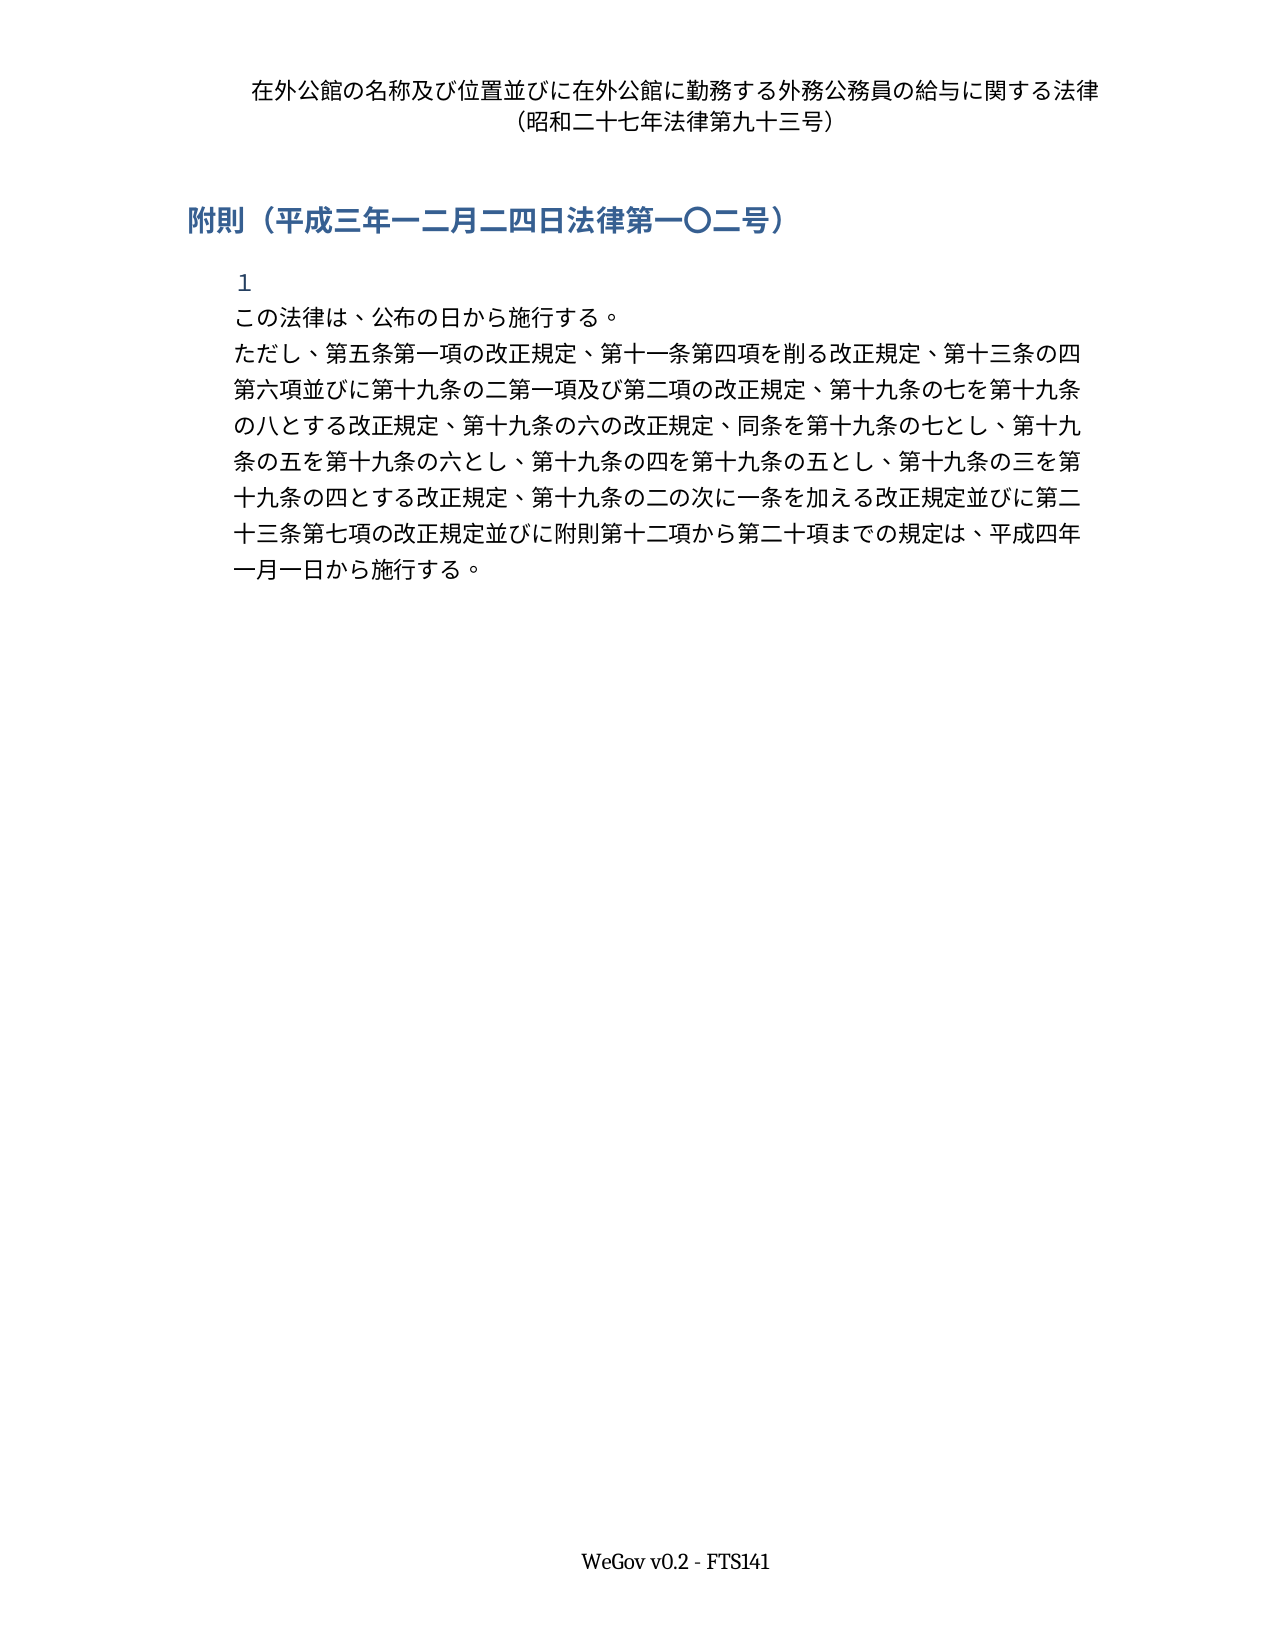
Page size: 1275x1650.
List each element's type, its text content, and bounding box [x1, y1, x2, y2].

subtitle 附則（平成三年一二月二四日法律第一〇二号） [187, 200, 1087, 240]
subtitle １ [233, 266, 1087, 298]
text この法律は、公布の日から施行する。 ただし、第五条第一項の改正規定、第十一条第四項を削る改正規定、第十三条の四第六項並びに第十九条の二第一項及び第二項の改正規定、第十九条の七を第十九条の八とする改正規定、第十九条の六の改正規定、同条を第十九条の七とし、第十九条の五を第十九条の六とし、第十九条の四を第十九条の五とし、第十九条の三を第十九条の四とする改正規定、第十九条の二の次に一条を加える改正規定並びに第二十三条第七項の改正規定並びに附則第十二項から第二十項までの規定は、平成四年一月一日から施行する。 [233, 302, 1087, 585]
